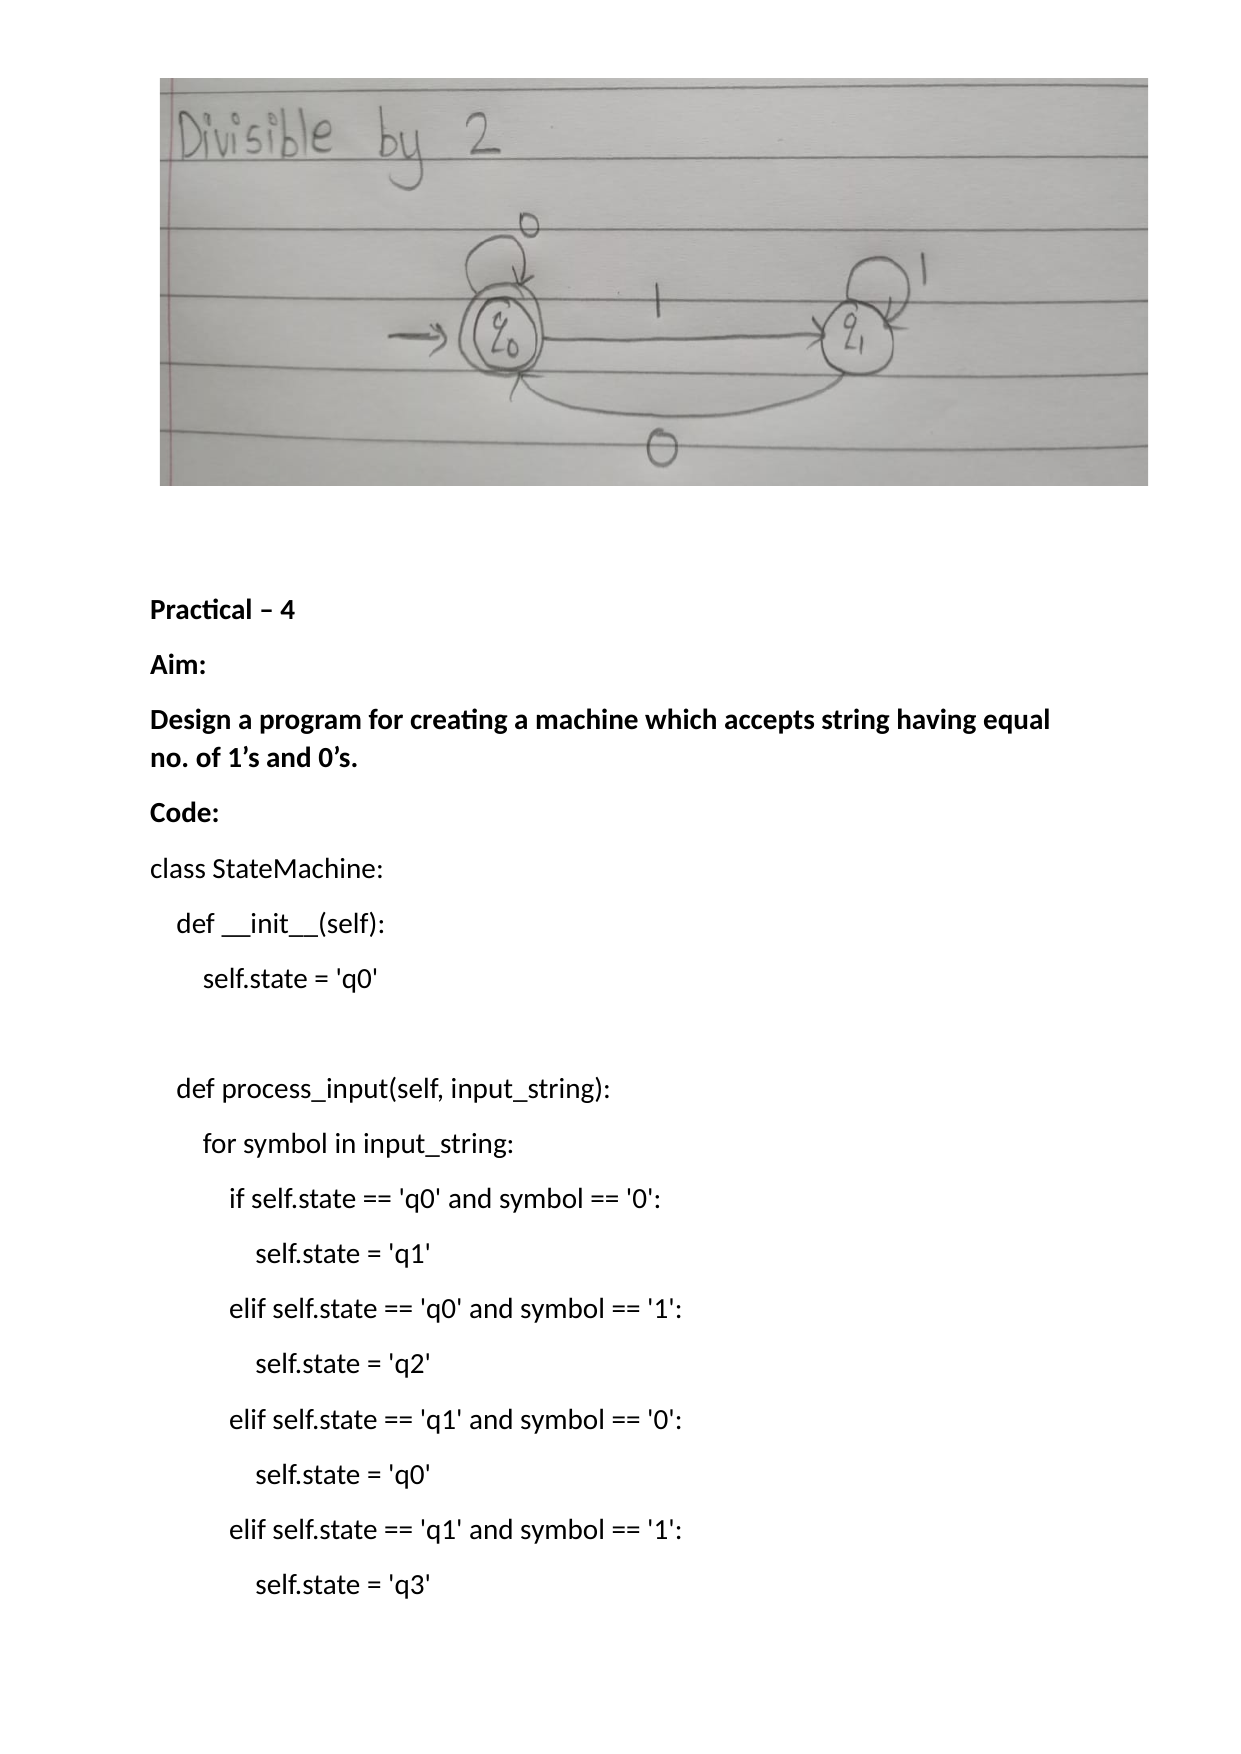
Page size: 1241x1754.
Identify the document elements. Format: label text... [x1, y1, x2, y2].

text Design a program for creating a machine which accepts string having equal no. of 1’s and 0’s. [150, 701, 1090, 775]
picture [159, 78, 1148, 486]
text elif self.state == 'q1' and symbol == '1': [150, 1511, 1090, 1547]
text if self.state == 'q0' and symbol == '0': [150, 1180, 1090, 1216]
text def process_input(self, input_string): [150, 1070, 1090, 1106]
text def __init__(self): [150, 905, 1090, 940]
text Practical – 4 [150, 591, 1090, 626]
text for symbol in input_string: [150, 1125, 1090, 1161]
text self.state = 'q0' [150, 960, 1090, 996]
text self.state = 'q2' [150, 1346, 1090, 1381]
text self.state = 'q1' [150, 1235, 1090, 1271]
text Code: [150, 794, 1090, 830]
text self.state = 'q0' [150, 1456, 1090, 1491]
text self.state = 'q3' [150, 1566, 1090, 1602]
text elif self.state == 'q0' and symbol == '1': [150, 1291, 1090, 1326]
text Aim: [150, 646, 1090, 682]
text elif self.state == 'q1' and symbol == '0': [150, 1401, 1090, 1436]
text class StateMachine: [150, 850, 1090, 885]
